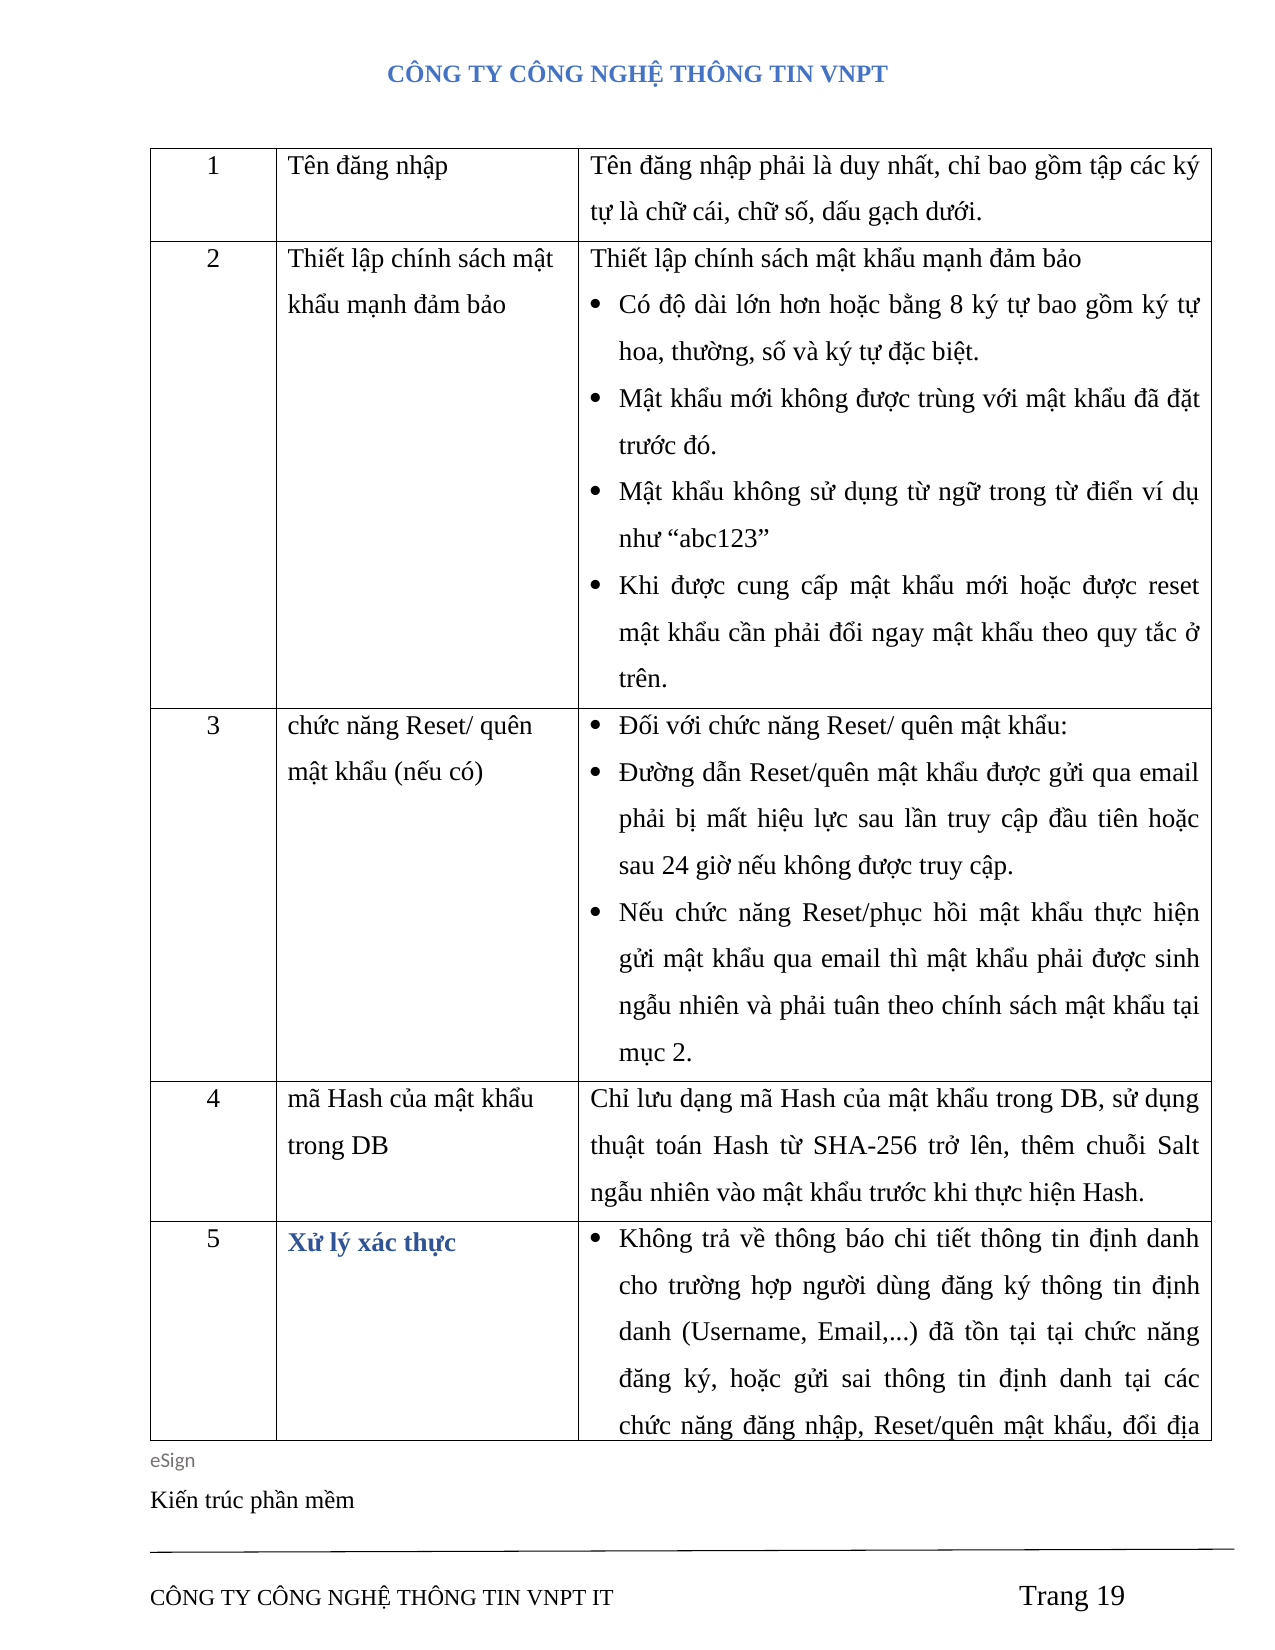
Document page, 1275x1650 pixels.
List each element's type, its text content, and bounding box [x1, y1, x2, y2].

table_cell Tên đăng nhập [277, 149, 578, 241]
table_cell Tên đăng nhập phải là duy nhất, chỉ bao gồm tập các ký tự là chữ cái, chữ số, dấu gạch dưới. [579, 149, 1211, 241]
table_cell Xử lý xác thực [277, 1222, 578, 1440]
table_cell Đối với chức năng Reset/ quên mật khẩu: Đường dẫn Reset/quên mật khẩu được gửi qua email phải bị mất hiệu lực sau lần truy cập đầu tiên hoặc sau 24 giờ nếu không được truy cập. Nếu chức năng Reset/phục hồi mật khẩu thực hiện gửi mật khẩu qua email thì mật khẩu phải được sinh ngẫu nhiên và phải tuân theo chính sách mật khẩu tại mục 2. [579, 709, 1211, 1081]
table_cell 3 [151, 709, 276, 1081]
table_cell 4 [151, 1082, 276, 1221]
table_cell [579, 1222, 1211, 1440]
table_cell 2 [151, 242, 276, 708]
table_cell chức năng Reset/ quên mật khẩu (nếu có) [277, 709, 578, 1081]
table_cell 5 [151, 1222, 276, 1440]
table_cell Chỉ lưu dạng mã Hash của mật khẩu trong DB, sử dụng thuật toán Hash từ SHA-256 trở lên, thêm chuỗi Salt ngẫu nhiên vào mật khẩu trước khi thực hiện Hash. [579, 1082, 1211, 1221]
table_cell mã Hash của mật khẩu trong DB [277, 1082, 578, 1221]
table_cell 1 [151, 149, 276, 241]
table_cell Thiết lập chính sách mật khẩu mạnh đảm bảo Có độ dài lớn hơn hoặc bằng 8 ký tự bao gồm ký tự hoa, thường, số và ký tự đặc biệt. Mật khẩu mới không được trùng với mật khẩu đã đặt trước đó. Mật khẩu không sử dụng từ ngữ trong từ điển ví dụ như “abc123” Khi được cung cấp mật khẩu mới hoặc được reset mật khẩu cần phải đổi ngay mật khẩu theo quy tắc ở trên. [579, 242, 1211, 708]
table_cell Thiết lập chính sách mật khẩu mạnh đảm bảo [277, 242, 578, 708]
